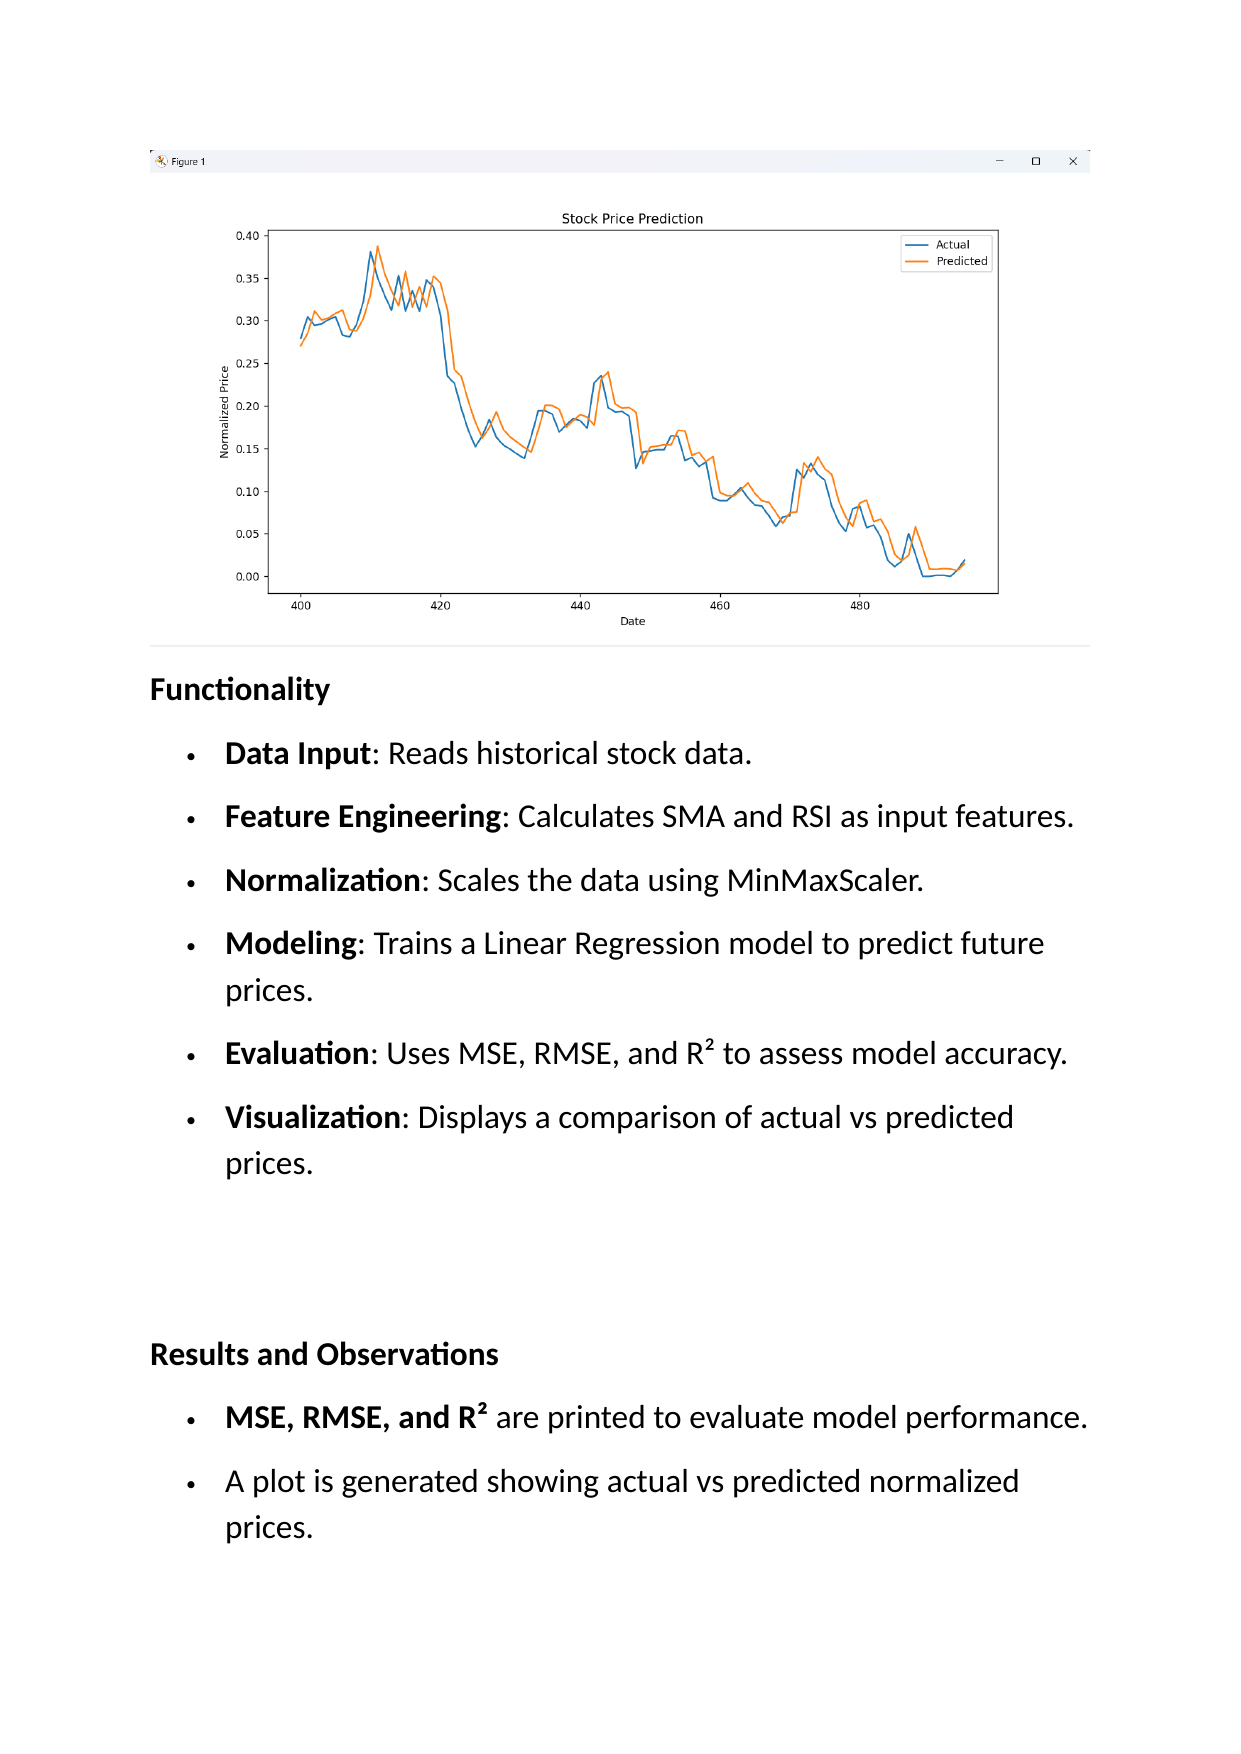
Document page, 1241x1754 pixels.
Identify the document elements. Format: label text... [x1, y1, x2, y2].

list Normalization: Scales the data using MinMaxScaler. [187, 858, 1090, 899]
text Functionality [150, 668, 1090, 709]
list Visualization: Displays a comparison of actual vs predicted prices. [187, 1096, 1090, 1183]
list MSE, RMSE, and R² are printed to evaluate model performance. [187, 1396, 1090, 1437]
list Modeling: Trains a Linear Regression model to predict future prices. [187, 922, 1090, 1009]
list A plot is generated showing actual vs predicted normalized prices. [187, 1459, 1090, 1547]
list Feature Engineering: Calculates SMA and RSI as input features. [187, 795, 1090, 836]
text Results and Observations [150, 1333, 1090, 1373]
list Evaluation: Uses MSE, RMSE, and R² to assess model accuracy. [187, 1032, 1090, 1073]
list Data Input: Reads historical stock data. [187, 732, 1090, 772]
picture [150, 150, 1091, 647]
